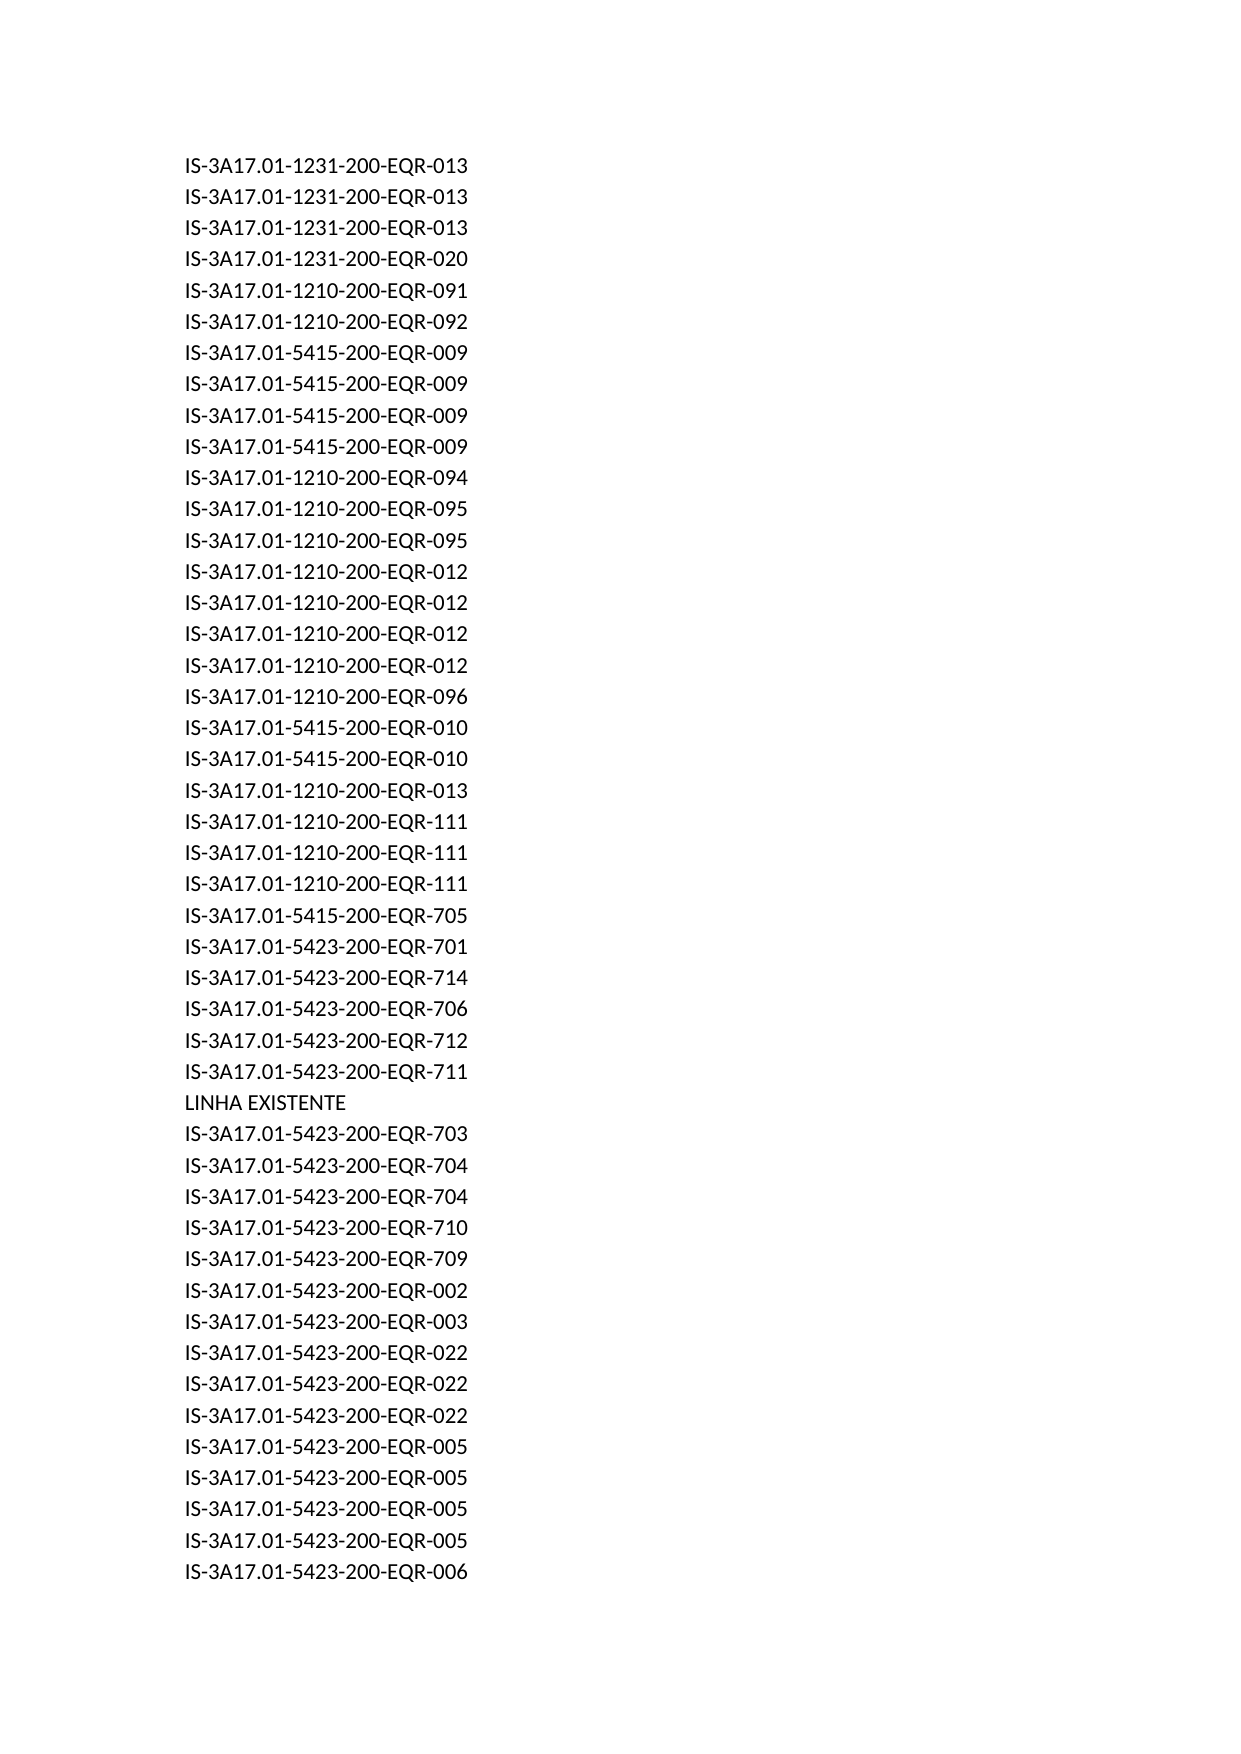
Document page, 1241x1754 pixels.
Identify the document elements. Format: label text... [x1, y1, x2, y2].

table_cell IS-3A17.01-1210-200-EQR-092 [177, 304, 600, 335]
table_cell IS-3A17.01-5423-200-EQR-701 [177, 929, 600, 960]
table_cell IS-3A17.01-1231-200-EQR-013 [177, 210, 600, 241]
table_cell IS-3A17.01-5415-200-EQR-009 [177, 335, 600, 366]
table_cell IS-3A17.01-5415-200-EQR-010 [177, 741, 600, 773]
table_cell IS-3A17.01-5415-200-EQR-010 [177, 710, 600, 741]
table_cell IS-3A17.01-1231-200-EQR-013 [177, 179, 600, 210]
table_cell IS-3A17.01-5423-200-EQR-703 [177, 1116, 600, 1148]
table_cell IS-3A17.01-5423-200-EQR-022 [177, 1398, 600, 1429]
table_cell IS-3A17.01-1210-200-EQR-111 [177, 835, 600, 866]
table_cell IS-3A17.01-1210-200-EQR-095 [177, 523, 600, 554]
table_cell IS-3A17.01-5423-200-EQR-003 [177, 1304, 600, 1335]
table_cell IS-3A17.01-5415-200-EQR-009 [177, 429, 600, 460]
table_cell IS-3A17.01-5423-200-EQR-711 [177, 1054, 600, 1085]
table_cell IS-3A17.01-1210-200-EQR-096 [177, 679, 600, 710]
table_cell IS-3A17.01-1210-200-EQR-013 [177, 773, 600, 804]
table_cell IS-3A17.01-1210-200-EQR-012 [177, 616, 600, 648]
table_cell IS-3A17.01-5415-200-EQR-009 [177, 398, 600, 429]
table_cell IS-3A17.01-5423-200-EQR-005 [177, 1429, 600, 1460]
table_cell IS-3A17.01-5423-200-EQR-712 [177, 1023, 600, 1054]
table_cell IS-3A17.01-5415-200-EQR-009 [177, 366, 600, 398]
table_cell IS-3A17.01-5423-200-EQR-005 [177, 1523, 600, 1554]
table_cell IS-3A17.01-5423-200-EQR-005 [177, 1491, 600, 1523]
table_cell IS-3A17.01-5423-200-EQR-002 [177, 1273, 600, 1304]
table_cell IS-3A17.01-5423-200-EQR-022 [177, 1335, 600, 1366]
table_cell IS-3A17.01-1210-200-EQR-111 [177, 804, 600, 835]
table_cell IS-3A17.01-1210-200-EQR-095 [177, 491, 600, 523]
table_cell IS-3A17.01-5423-200-EQR-714 [177, 960, 600, 991]
table_cell IS-3A17.01-1231-200-EQR-020 [177, 241, 600, 273]
table_cell IS-3A17.01-1210-200-EQR-091 [177, 273, 600, 304]
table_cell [177, 1554, 600, 1585]
table_cell IS-3A17.01-5415-200-EQR-705 [177, 898, 600, 929]
table_cell IS-3A17.01-5423-200-EQR-022 [177, 1366, 600, 1398]
table_cell IS-3A17.01-1210-200-EQR-111 [177, 866, 600, 898]
table_cell IS-3A17.01-5423-200-EQR-706 [177, 991, 600, 1023]
table_cell IS-3A17.01-5423-200-EQR-709 [177, 1241, 600, 1273]
table_cell IS-3A17.01-1210-200-EQR-012 [177, 585, 600, 616]
table_cell IS-3A17.01-1210-200-EQR-094 [177, 460, 600, 491]
table_cell IS-3A17.01-1210-200-EQR-012 [177, 648, 600, 679]
table_cell IS-3A17.01-5423-200-EQR-704 [177, 1179, 600, 1210]
table_cell LINHA EXISTENTE [177, 1085, 600, 1116]
table_cell IS-3A17.01-5423-200-EQR-710 [177, 1210, 600, 1241]
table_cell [177, 148, 600, 179]
table_cell IS-3A17.01-5423-200-EQR-005 [177, 1460, 600, 1491]
table_cell IS-3A17.01-1210-200-EQR-012 [177, 554, 600, 585]
table_cell IS-3A17.01-5423-200-EQR-704 [177, 1148, 600, 1179]
